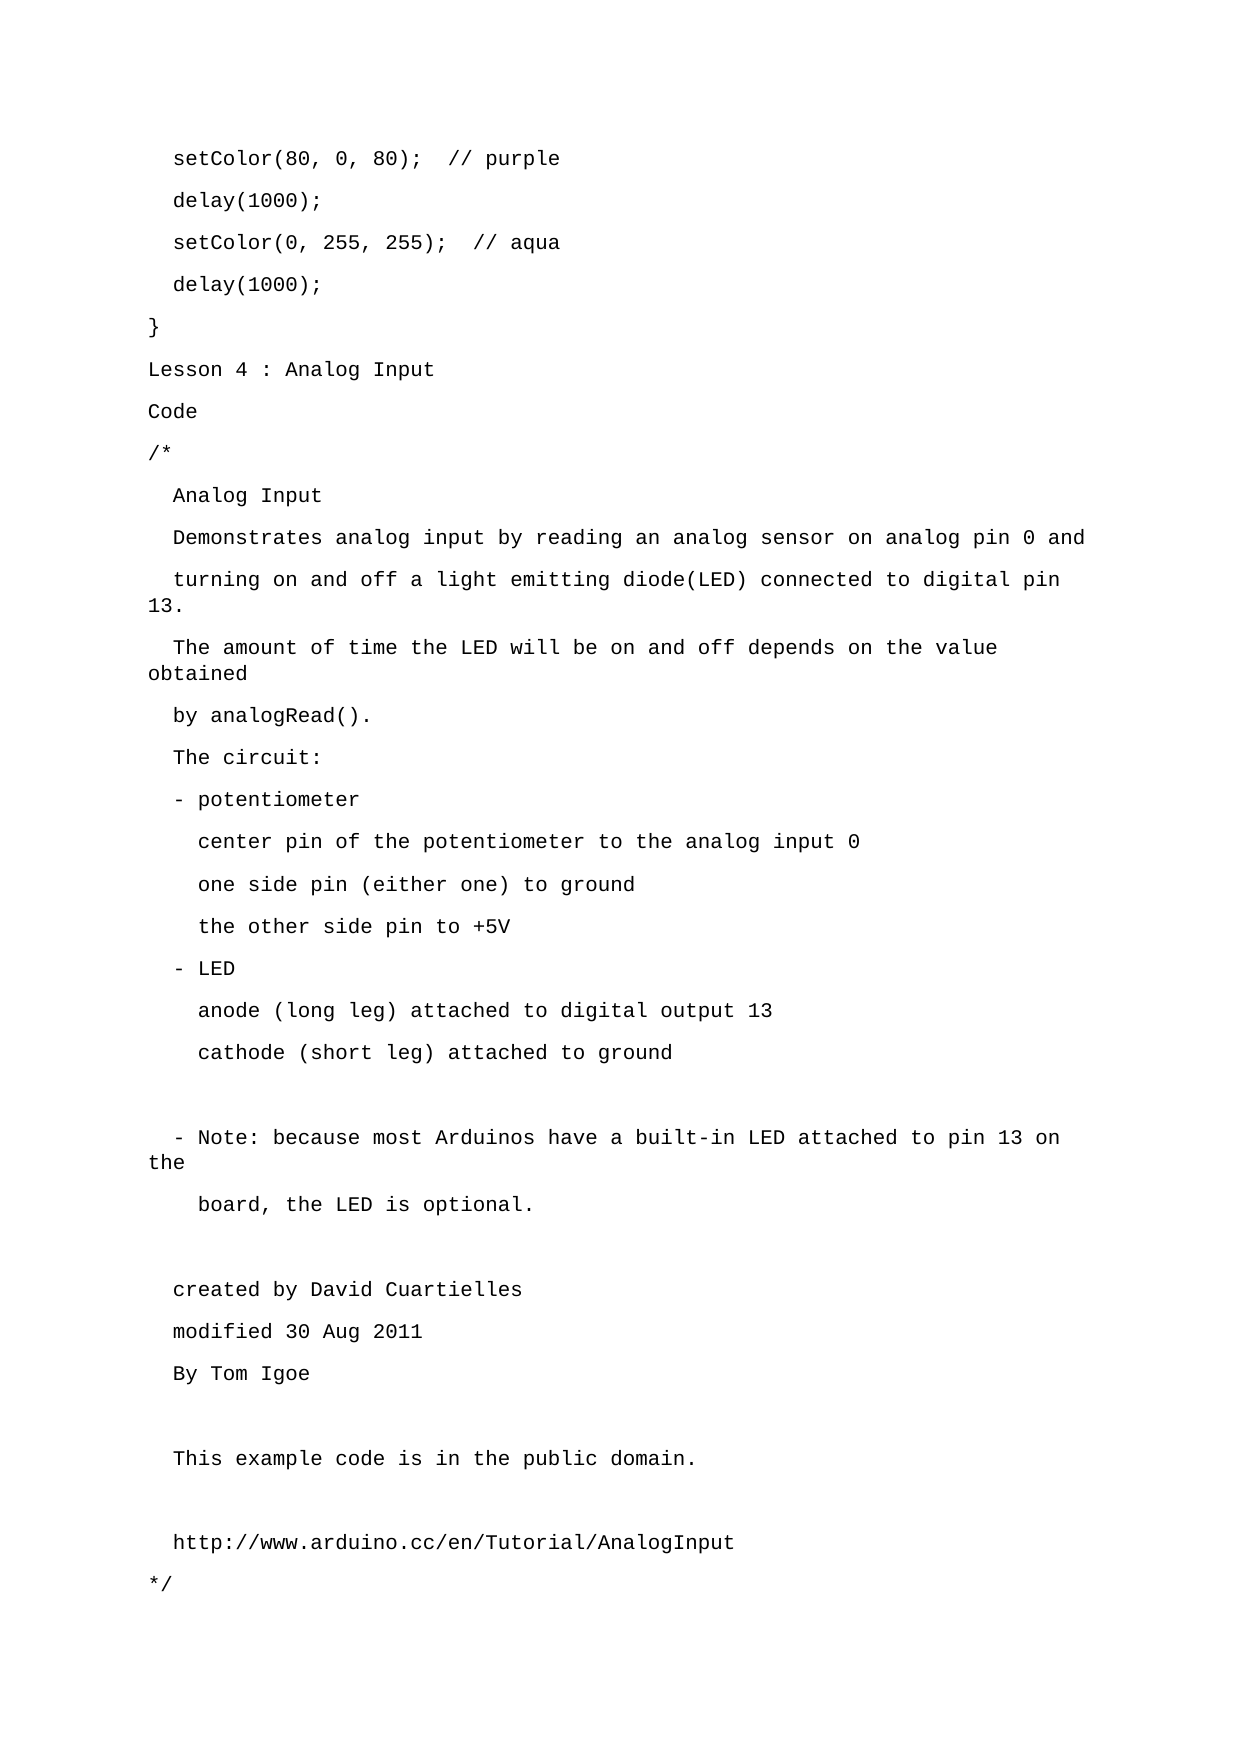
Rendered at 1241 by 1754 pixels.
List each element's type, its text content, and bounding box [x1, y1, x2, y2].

text Demonstrates analog input by reading an analog sensor on analog pin 0 and [148, 527, 1093, 551]
text the other side pin to +5V [148, 916, 1093, 939]
text setColor(80, 0, 80); // purple [148, 148, 1093, 171]
text - Note: because most Arduinos have a built-in LED attached to pin 13 on the [148, 1127, 1093, 1176]
text board, the LED is optional. [148, 1194, 1093, 1218]
text By Tom Igoe [148, 1363, 1093, 1387]
text center pin of the potentiometer to the analog input 0 [148, 831, 1093, 855]
text This example code is in the public domain. [148, 1448, 1093, 1471]
text The amount of time the LED will be on and off depends on the value obtained [148, 637, 1093, 686]
text created by David Cuartielles [148, 1279, 1093, 1302]
text delay(1000); [148, 190, 1093, 213]
text - potentiometer [148, 789, 1093, 813]
text by analogRead(). [148, 705, 1093, 728]
text Lesson 4 : Analog Input [148, 358, 1093, 382]
text modified 30 Aug 2011 [148, 1321, 1093, 1345]
text anode (long leg) attached to digital output 13 [148, 1000, 1093, 1024]
text Analog Input [148, 485, 1093, 509]
text setColor(0, 255, 255); // aqua [148, 232, 1093, 256]
text http://www.arduino.cc/en/Tutorial/AnalogInput [148, 1532, 1093, 1556]
text */ [148, 1574, 1093, 1598]
text - LED [148, 958, 1093, 982]
text Code [148, 401, 1093, 424]
text cathode (short leg) attached to ground [148, 1042, 1093, 1066]
text turning on and off a light emitting diode(LED) connected to digital pin 13. [148, 569, 1093, 619]
text /* [148, 443, 1093, 467]
text one side pin (either one) to ground [148, 874, 1093, 897]
text } [148, 316, 1093, 340]
text The circuit: [148, 747, 1093, 771]
text delay(1000); [148, 274, 1093, 298]
